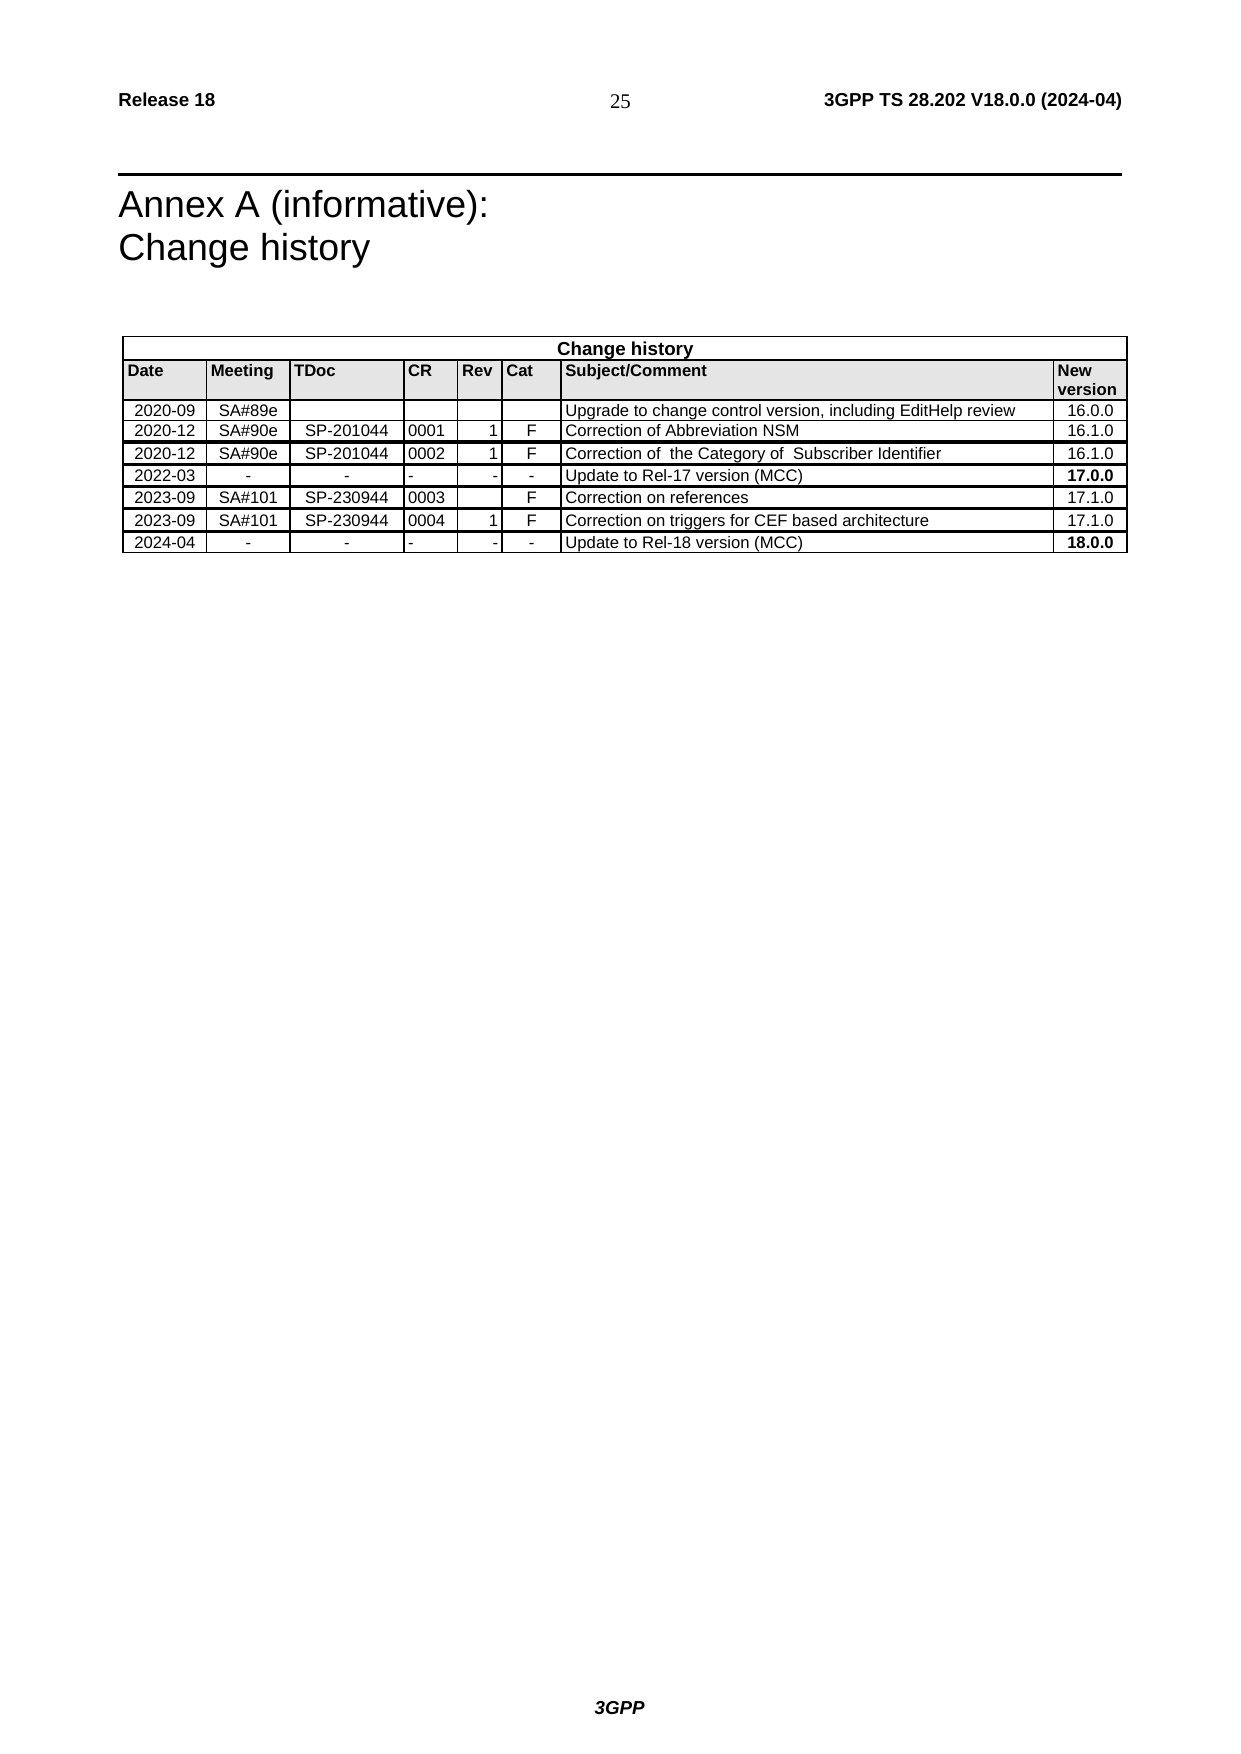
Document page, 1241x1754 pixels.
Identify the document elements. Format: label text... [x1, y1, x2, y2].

table_cell 2023-09 [124, 510, 206, 529]
table_cell SA#90e [207, 444, 289, 463]
table_cell [458, 401, 501, 419]
table_cell [405, 401, 457, 419]
table_cell F [503, 421, 560, 440]
table_cell SA#101 [207, 510, 289, 529]
table_cell 2023-09 [124, 488, 206, 507]
table_cell - [458, 466, 501, 485]
table_cell 2020-12 [124, 421, 206, 440]
table_header Change history [124, 337, 1126, 359]
table_cell [458, 488, 501, 507]
table_cell SA#89e [207, 401, 289, 419]
table_cell F [503, 444, 560, 463]
table_cell 2024-04 [124, 533, 206, 552]
table_cell 0002 [405, 444, 457, 463]
table_cell Upgrade to change control version, including EditHelp review [562, 401, 1053, 419]
table_cell - [458, 533, 501, 552]
table_cell SP-201044 [291, 421, 403, 440]
table_cell 0001 [405, 421, 457, 440]
table_cell 2020-09 [124, 401, 206, 419]
table_cell New version [1054, 361, 1126, 399]
table_cell Correction of Abbreviation NSM [562, 421, 1053, 440]
table_cell - [207, 466, 289, 485]
table_cell 2022-03 [124, 466, 206, 485]
table_cell SA#90e [207, 421, 289, 440]
table_cell - [207, 533, 289, 552]
table_cell 0003 [405, 488, 457, 507]
table_cell Correction on references [562, 488, 1053, 507]
table_cell 16.0.0 [1054, 401, 1126, 419]
table_cell SP-230944 [291, 488, 403, 507]
table_cell 2020-12 [124, 444, 206, 463]
table_cell 16.1.0 [1054, 444, 1126, 463]
table_cell Meeting [207, 361, 289, 399]
table_cell F [503, 510, 560, 529]
table_cell - [503, 466, 560, 485]
table_cell [291, 401, 403, 419]
table_cell - [503, 533, 560, 552]
table_cell SP-201044 [291, 444, 403, 463]
table_cell 17.1.0 [1054, 488, 1126, 507]
table_cell Subject/Comment [562, 361, 1053, 399]
table_cell SA#101 [207, 488, 289, 507]
table_cell - [405, 466, 457, 485]
table_cell 1 [458, 510, 501, 529]
table_cell Correction on triggers for CEF based architecture [562, 510, 1053, 529]
table_cell 1 [458, 421, 501, 440]
table_cell SP-230944 [291, 510, 403, 529]
table_cell - [405, 533, 457, 552]
table_cell Rev [458, 361, 501, 399]
subtitle Annex A (informative): Change history [118, 176, 1122, 268]
table_cell Correction of the Category of Subscriber Identifier [562, 444, 1053, 463]
table_cell 16.1.0 [1054, 421, 1126, 440]
table_cell Cat [503, 361, 560, 399]
table_cell 17.1.0 [1054, 510, 1126, 529]
table_cell Update to Rel-17 version (MCC) [562, 466, 1053, 485]
table_cell 0004 [405, 510, 457, 529]
table_cell 17.0.0 [1054, 466, 1126, 485]
table_cell - [291, 533, 403, 552]
table_cell Date [124, 361, 206, 399]
table_cell 18.0.0 [1054, 533, 1126, 552]
table_cell TDoc [291, 361, 403, 399]
table_cell F [503, 488, 560, 507]
table_cell 1 [458, 444, 501, 463]
table_cell [503, 401, 560, 419]
table_cell CR [405, 361, 457, 399]
table_cell Update to Rel-18 version (MCC) [562, 533, 1053, 552]
table_cell - [291, 466, 403, 485]
